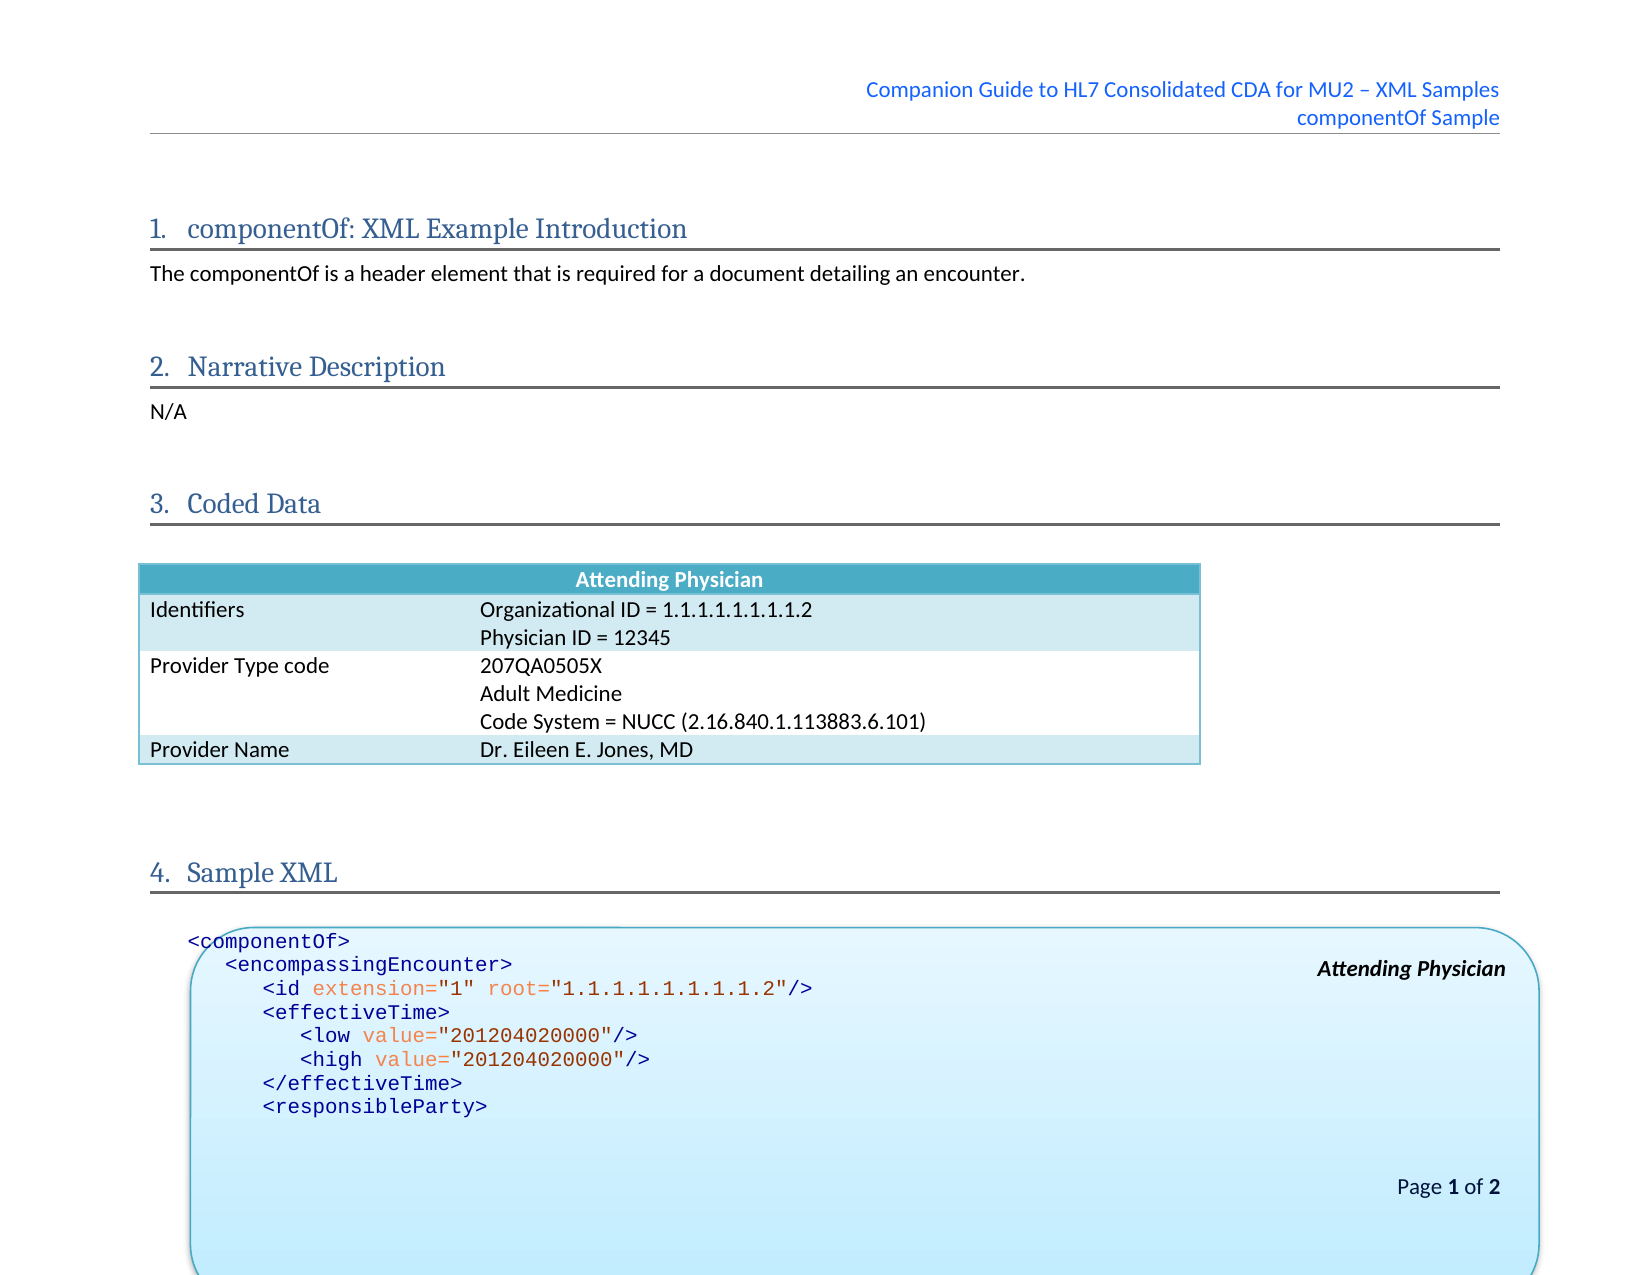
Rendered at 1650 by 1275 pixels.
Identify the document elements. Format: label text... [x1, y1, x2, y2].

table_cell Organizational ID = 1.1.1.1.1.1.1.1.2 Physician ID = 12345 [469, 595, 1199, 651]
subtitle Sample XML [150, 856, 1500, 891]
table_cell Provider Type code [140, 651, 469, 735]
subtitle Coded Data [150, 488, 1500, 523]
table_cell Dr. Eileen E. Jones, MD [469, 735, 1199, 763]
subtitle Narrative Description [150, 350, 1500, 386]
table_cell Provider Name [140, 735, 469, 763]
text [150, 931, 1500, 1120]
table_cell 207QA0505X Adult Medicine Code System = NUCC (2.16.840.1.113883.6.101) [469, 651, 1199, 735]
text N/A [150, 397, 1500, 425]
table_header Attending Physician [140, 565, 1199, 593]
table_cell Identifiers [140, 595, 469, 651]
subtitle componentOf: XML Example Introduction [150, 212, 1500, 248]
text The componentOf is a header element that is required for a document detailing an encounter. [150, 259, 1500, 288]
